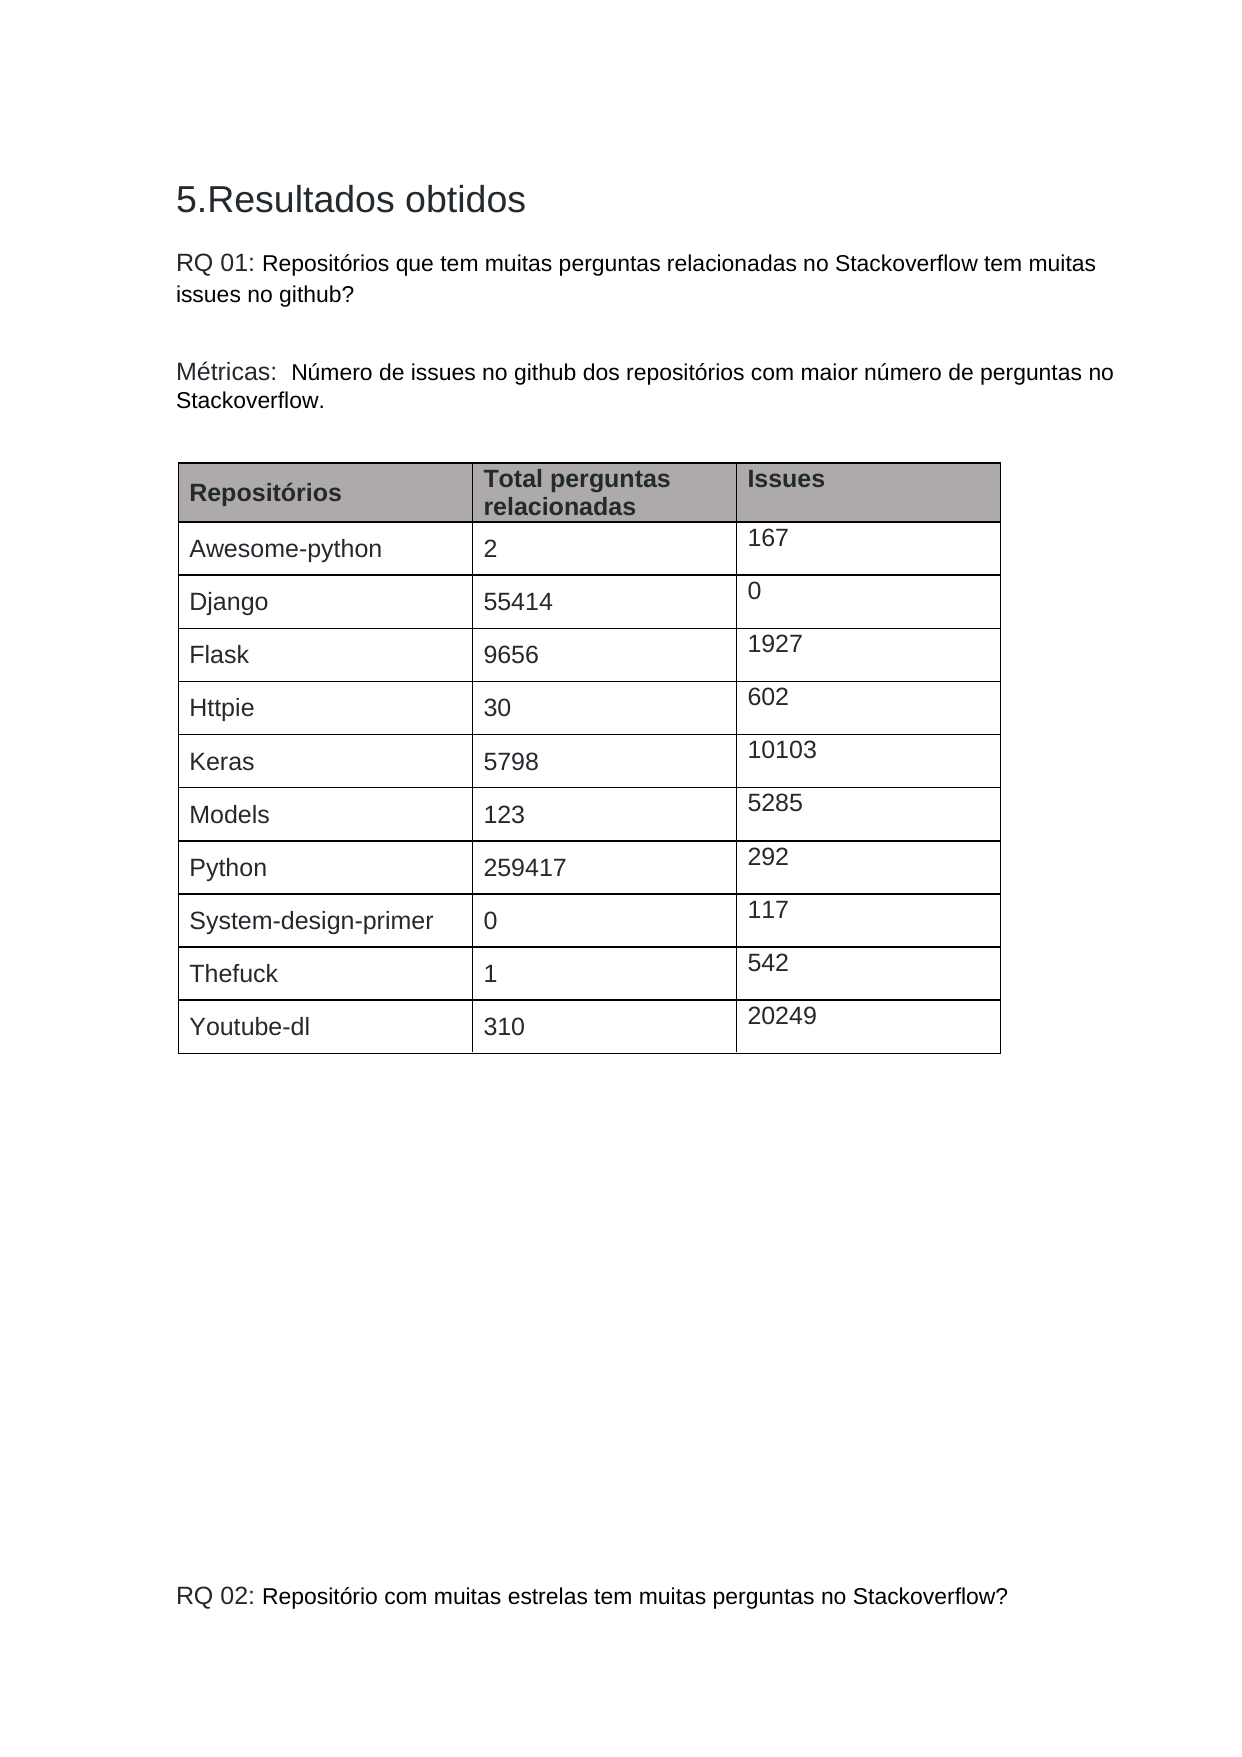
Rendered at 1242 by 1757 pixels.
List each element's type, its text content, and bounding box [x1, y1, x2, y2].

table_cell 0 [473, 895, 736, 946]
table_cell Django [179, 576, 472, 627]
table_header Total perguntas relacionadas [473, 464, 736, 521]
table_cell 20249 [737, 1001, 1000, 1052]
subtitle 5.Resultados obtidos [176, 177, 1123, 221]
table_cell 259417 [473, 842, 736, 893]
table_cell 167 [737, 523, 1000, 574]
table_cell Python [179, 842, 472, 893]
table_cell 117 [737, 895, 1000, 946]
table_cell 1927 [737, 629, 1000, 681]
table_cell Thefuck [179, 948, 472, 999]
table_cell 1 [473, 948, 736, 999]
table_cell 0 [737, 576, 1000, 627]
table_cell Keras [179, 735, 472, 787]
table_cell 9656 [473, 629, 736, 681]
table_cell 542 [737, 948, 1000, 999]
text Métricas: Número de issues no github dos repositórios com maior número de perguntas no Stackoverflow. [176, 356, 1123, 414]
table_cell 2 [473, 523, 736, 574]
table_cell 602 [737, 682, 1000, 734]
table_cell Httpie [179, 682, 472, 734]
table_cell Youtube-dl [179, 1001, 472, 1052]
table_cell Awesome-python [179, 523, 472, 574]
table_cell 310 [473, 1001, 736, 1052]
table_cell System-design-primer [179, 895, 472, 946]
table_header Repositórios [179, 464, 472, 521]
table_cell Models [179, 788, 472, 840]
text RQ 01: Repositórios que tem muitas perguntas relacionadas no Stackoverflow tem muitas issues no github? [176, 248, 1123, 308]
table_cell 5285 [737, 788, 1000, 840]
table_cell 10103 [737, 735, 1000, 787]
table_cell 55414 [473, 576, 736, 627]
table_cell 5798 [473, 735, 736, 787]
table_header Issues [737, 464, 1000, 521]
table_cell 123 [473, 788, 736, 840]
table_cell 30 [473, 682, 736, 734]
text RQ 02: Repositório com muitas estrelas tem muitas perguntas no Stackoverflow? [176, 1581, 1123, 1610]
table_cell Flask [179, 629, 472, 681]
table_cell 292 [737, 842, 1000, 893]
